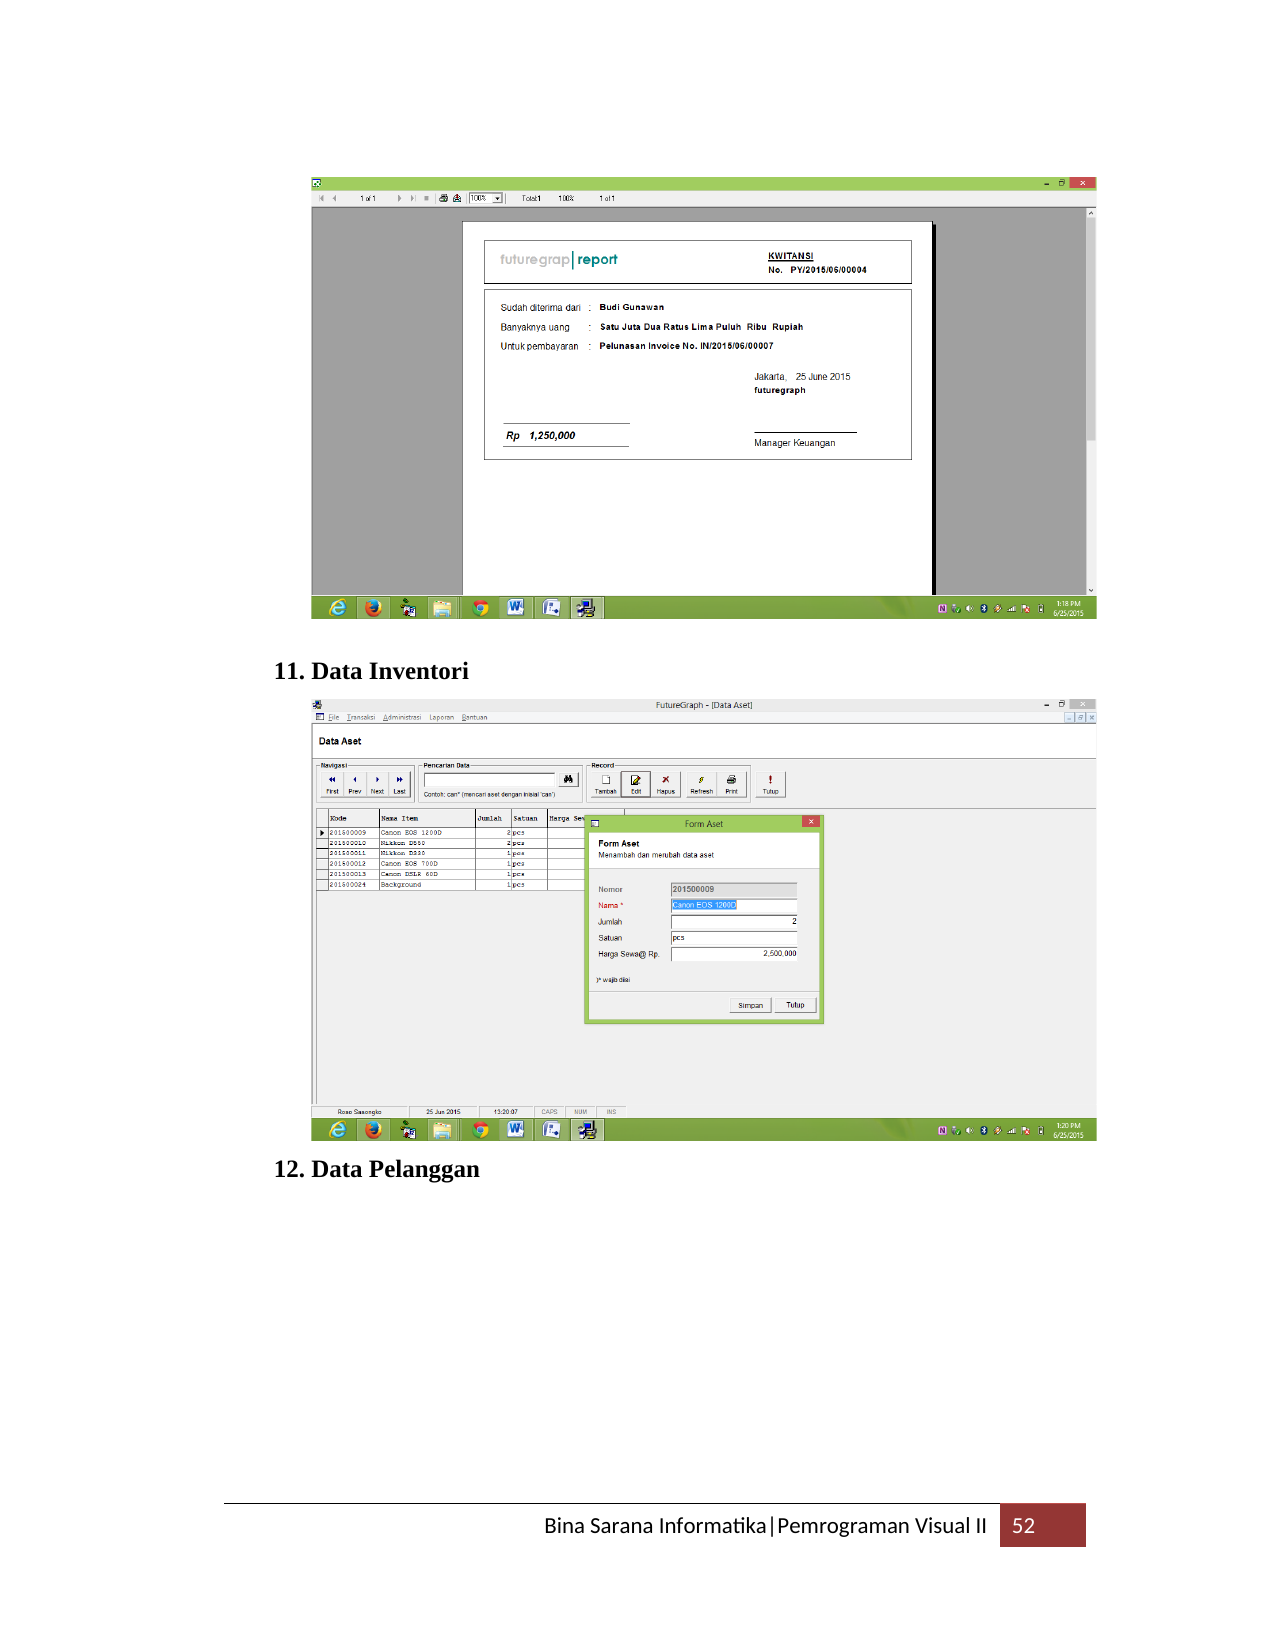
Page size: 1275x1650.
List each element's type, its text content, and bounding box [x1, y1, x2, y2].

picture [311, 177, 1097, 619]
list Data Inventori [274, 656, 1098, 685]
picture [311, 699, 1097, 1141]
list Data Pelanggan [274, 1154, 1098, 1183]
